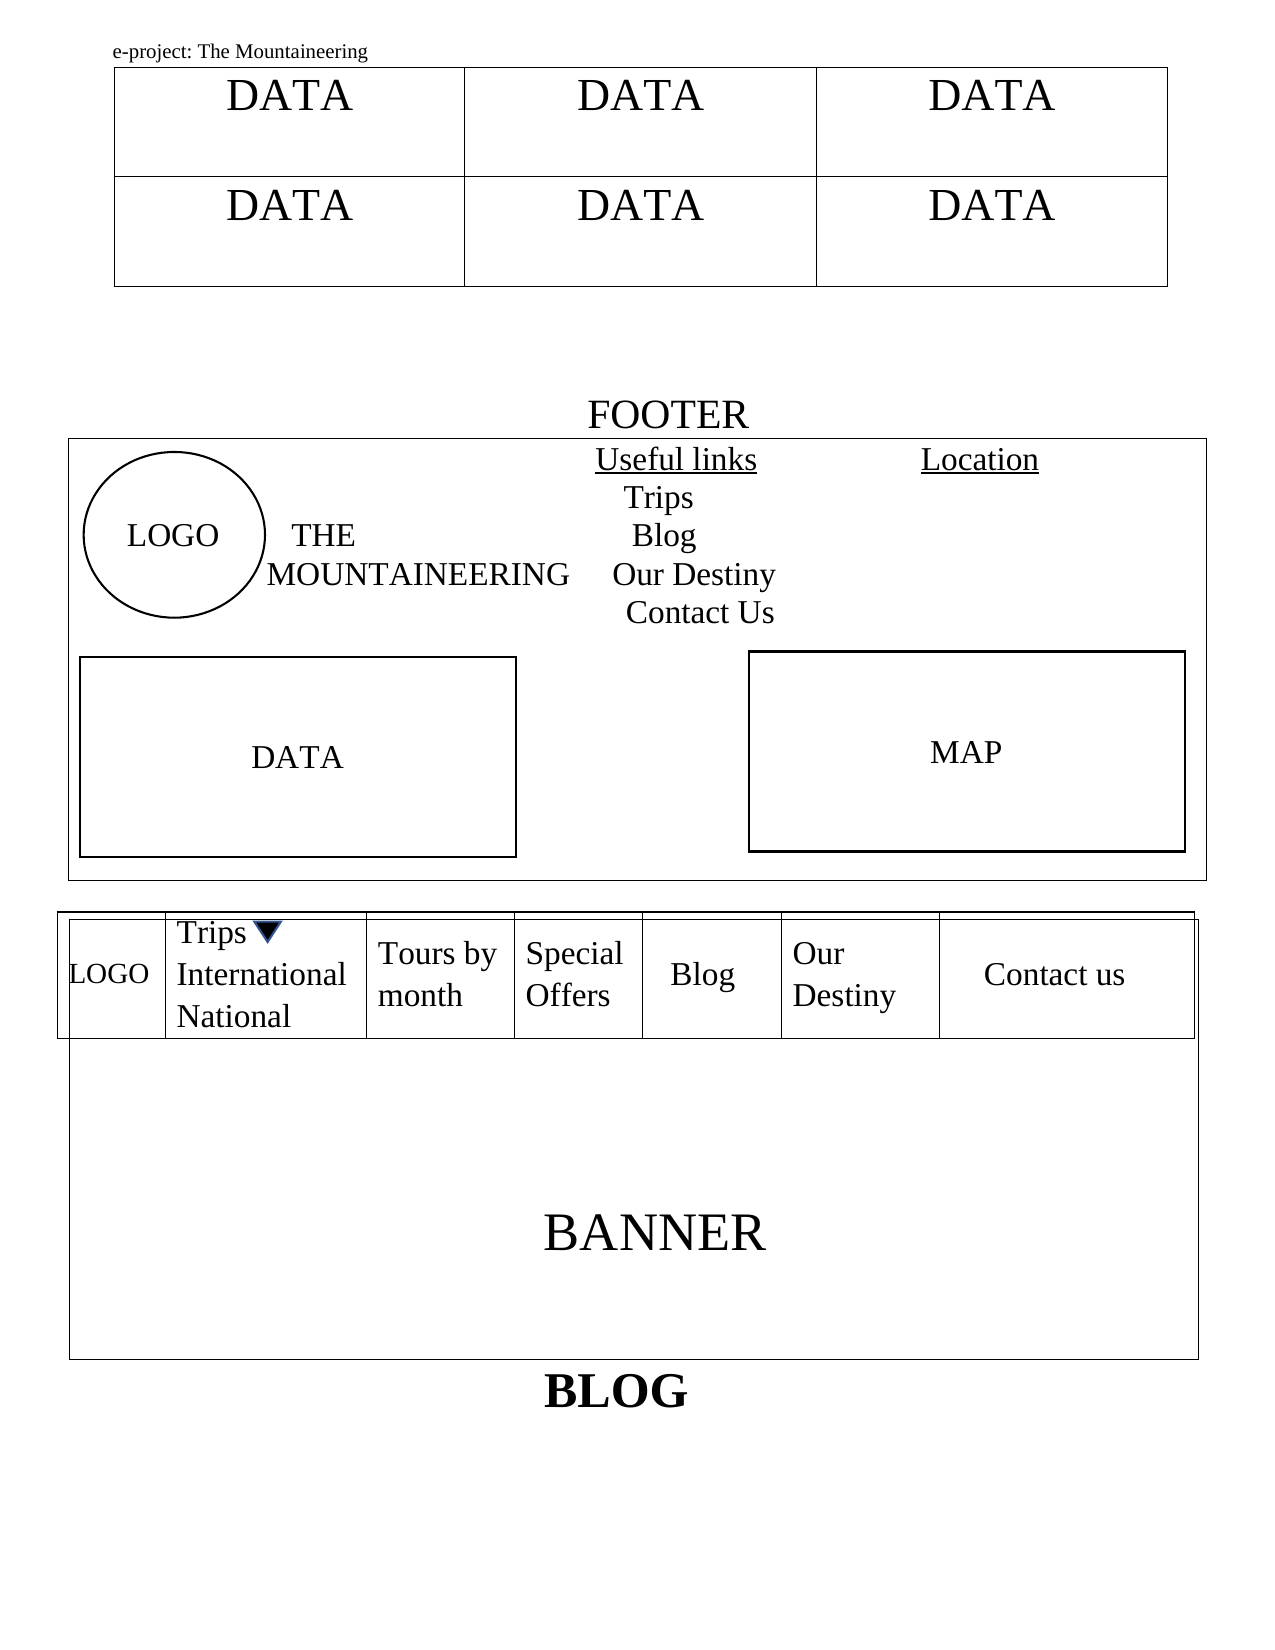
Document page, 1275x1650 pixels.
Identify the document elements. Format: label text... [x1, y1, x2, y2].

table_header Special Offers [515, 913, 642, 1038]
table_header Blog [643, 913, 781, 1038]
table_header Tours by month [367, 913, 514, 1038]
table_header Contact us [940, 913, 1194, 1038]
table_header Trips International National [166, 913, 366, 1038]
table_cell DATA [115, 68, 464, 176]
table_header LOGO [58, 913, 165, 1038]
table_cell DATA [817, 68, 1167, 176]
table_cell DATA [817, 177, 1167, 286]
table_cell DATA [115, 177, 464, 286]
text BLOG [69, 1360, 1163, 1418]
table_cell DATA [465, 68, 816, 176]
table_header BANNER [70, 920, 1198, 1359]
table_header Useful links Location Trips THE Blog MOUNTAINEERING Our Destiny Contact Us [69, 439, 1206, 879]
table_cell DATA [465, 177, 816, 286]
text FOOTER [69, 390, 1163, 438]
table_header Our Destiny [782, 913, 939, 1038]
